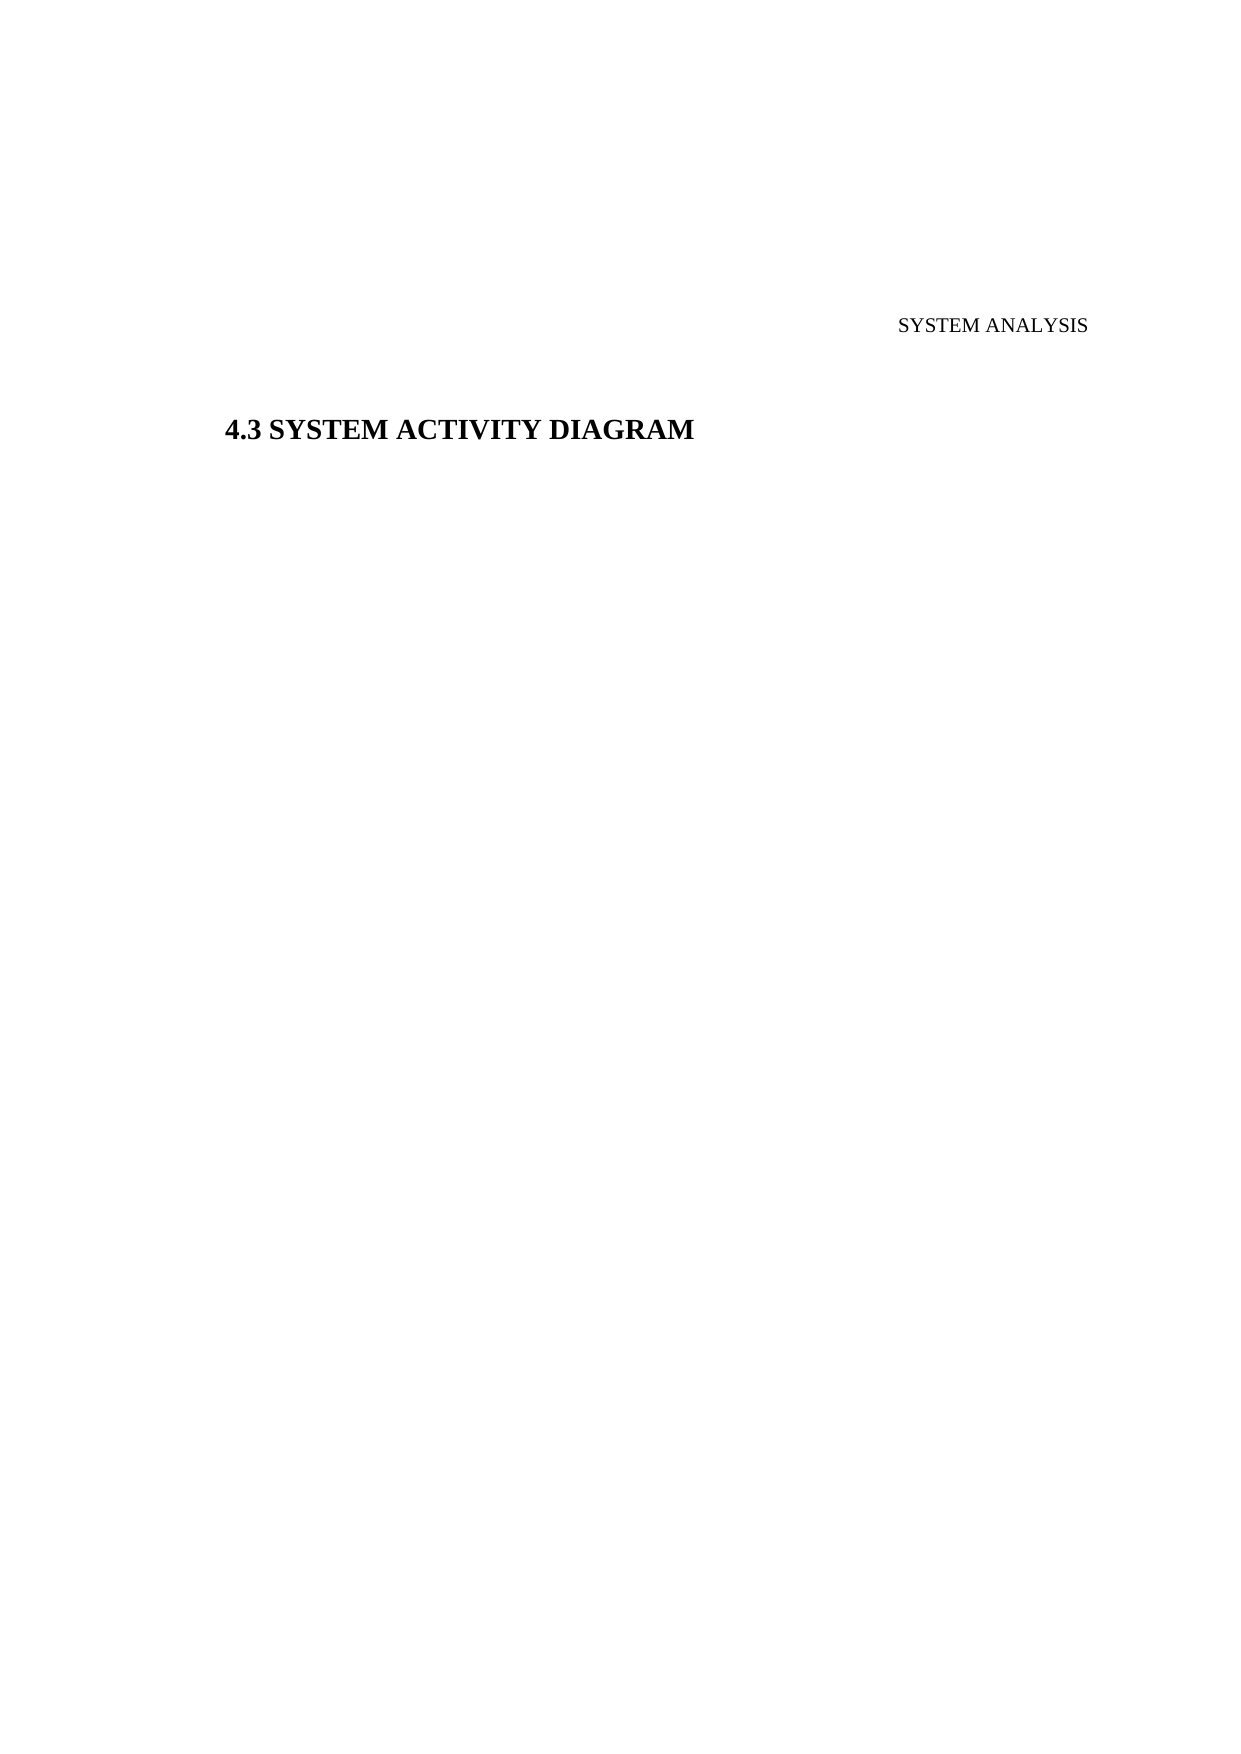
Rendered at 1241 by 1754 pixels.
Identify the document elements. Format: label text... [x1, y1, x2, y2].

text 4.3 SYSTEM ACTIVITY DIAGRAM [225, 412, 1090, 446]
text SYSTEM ANALYSIS [225, 313, 1090, 337]
